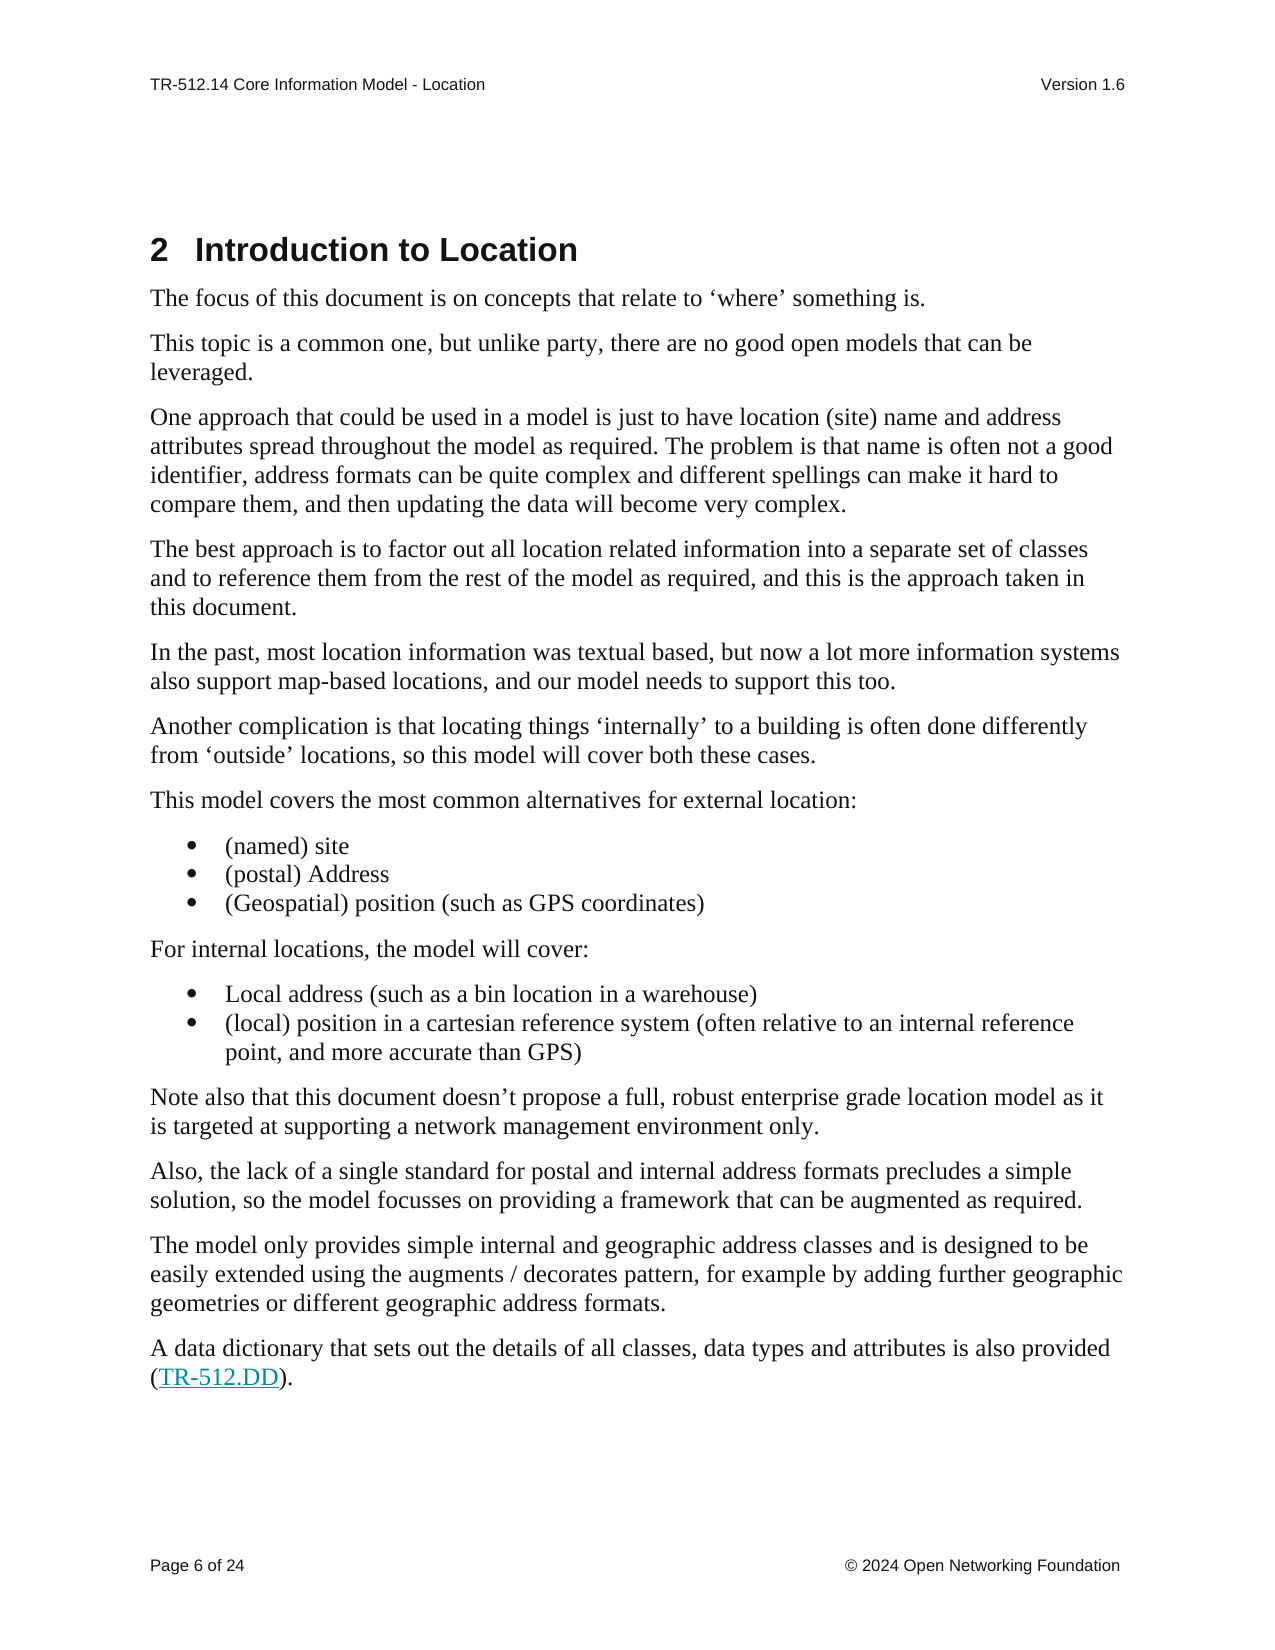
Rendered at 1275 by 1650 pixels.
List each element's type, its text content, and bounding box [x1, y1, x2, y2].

text This model covers the most common alternatives for external location: [150, 785, 1125, 814]
text The best approach is to factor out all location related information into a separate set of classes and to reference them from the rest of the model as required, and this is the approach taken in this document. [150, 534, 1125, 620]
subtitle Introduction to Location [150, 224, 1125, 270]
text In the past, most location information was textual based, but now a lot more information systems also support map-based locations, and our model needs to support this too. [150, 637, 1125, 694]
text Also, the lack of a single standard for postal and internal address formats precludes a simple solution, so the model focusses on providing a framework that can be augmented as required. [150, 1156, 1125, 1214]
list (local) position in a cartesian reference system (often relative to an internal reference point, and more accurate than GPS) [187, 1008, 1125, 1065]
text The focus of this document is on concepts that relate to ‘where’ something is. [150, 283, 1125, 312]
text Another complication is that locating things ‘internally’ to a building is often done differently from ‘outside’ locations, so this model will cover both these cases. [150, 711, 1125, 769]
list (named) site [187, 831, 1125, 859]
text One approach that could be used in a model is just to have location (site) name and address attributes spread throughout the model as required. The problem is that name is often not a good identifier, address formats can be quite complex and different spellings can make it hard to compare them, and then updating the data will become very complex. [150, 402, 1125, 517]
text Note also that this document doesn’t propose a full, robust enterprise grade location model as it is targeted at supporting a network management environment only. [150, 1082, 1125, 1139]
text For internal locations, the model will cover: [150, 934, 1125, 962]
list (postal) Address [187, 859, 1125, 888]
text The model only provides simple internal and geographic address classes and is designed to be easily extended using the augments / decorates pattern, for example by adding further geographic geometries or different geographic address formats. [150, 1230, 1125, 1317]
list (Geospatial) position (such as GPS coordinates) [187, 888, 1125, 917]
list Local address (such as a bin location in a warehouse) [187, 979, 1125, 1008]
text This topic is a common one, but unlike party, there are no good open models that can be leveraged. [150, 328, 1125, 386]
text A data dictionary that sets out the details of all classes, data types and attributes is also provided (TR-512.DD). [150, 1333, 1125, 1391]
